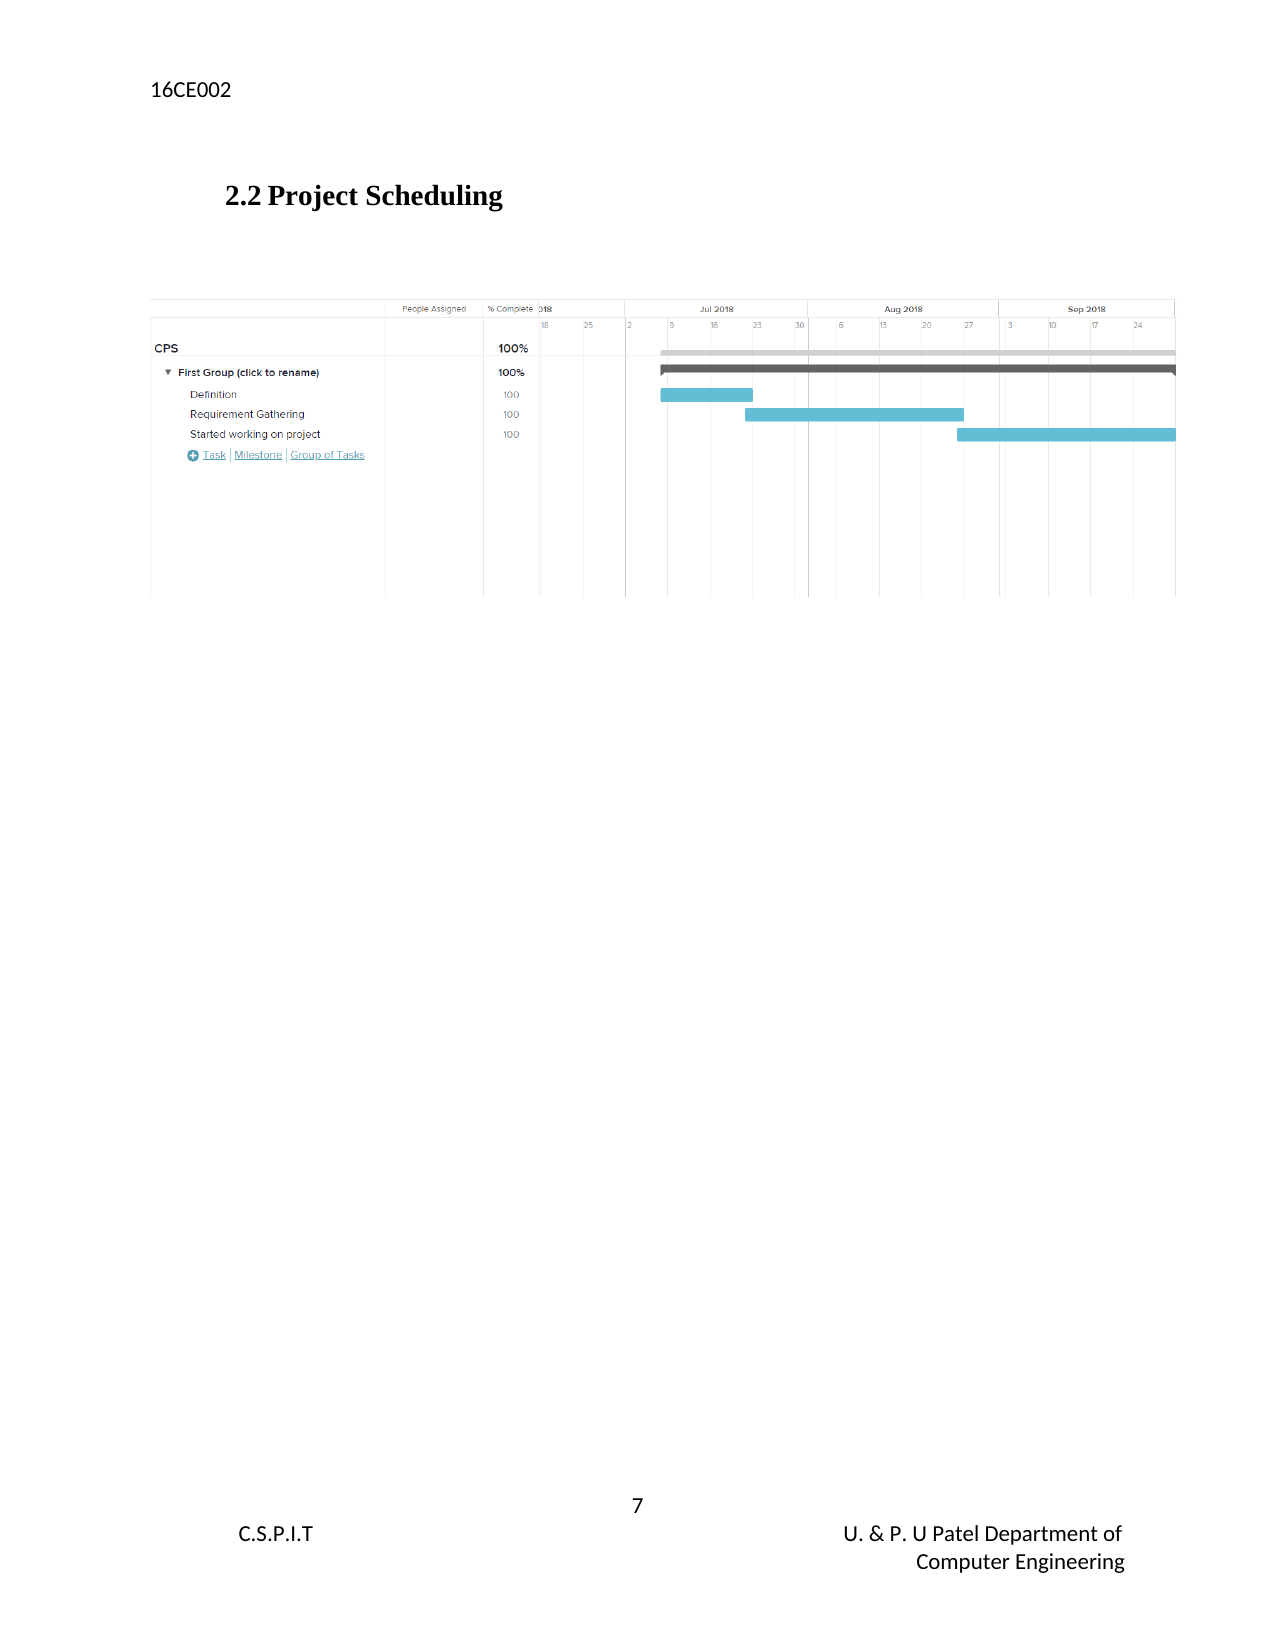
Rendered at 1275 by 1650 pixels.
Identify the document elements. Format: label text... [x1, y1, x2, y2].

list Project Scheduling [225, 178, 1125, 212]
picture [150, 295, 1177, 597]
